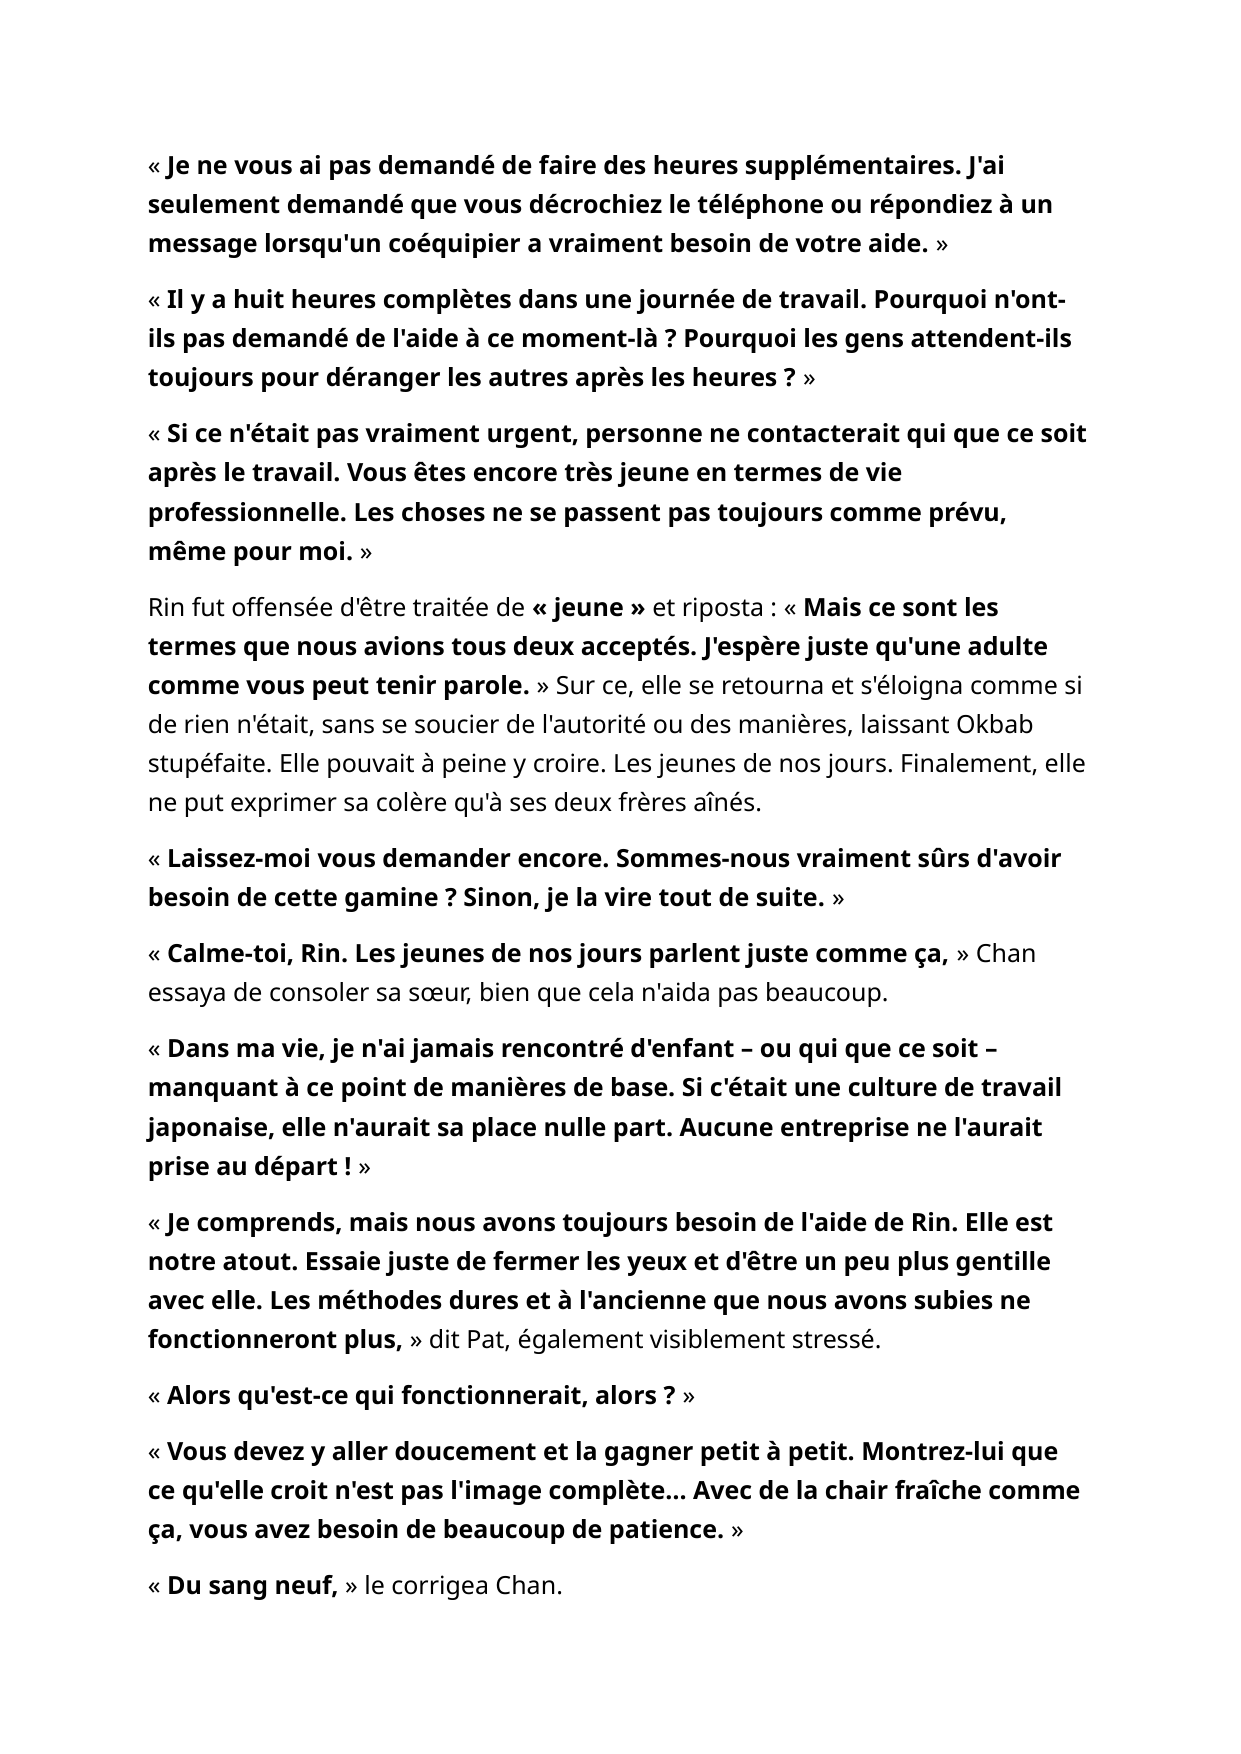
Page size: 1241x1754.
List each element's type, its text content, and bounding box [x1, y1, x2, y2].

text « Laissez-moi vous demander encore. Sommes-nous vraiment sûrs d'avoir besoin de cette gamine ? Sinon, je la vire tout de suite. » [148, 841, 1093, 914]
text « Vous devez y aller doucement et la gagner petit à petit. Montrez-lui que ce qu'elle croit n'est pas l'image complète… Avec de la chair fraîche comme ça, vous avez besoin de beaucoup de patience. » [148, 1433, 1093, 1546]
text « Calme-toi, Rin. Les jeunes de nos jours parlent juste comme ça, » Chan essaya de consoler sa sœur, bien que cela n'aida pas beaucoup. [148, 936, 1093, 1009]
text « Du sang neuf, » le corrigea Chan. [148, 1568, 1093, 1602]
text « Je ne vous ai pas demandé de faire des heures supplémentaires. J'ai seulement demandé que vous décrochiez le téléphone ou répondiez à un message lorsqu'un coéquipier a vraiment besoin de votre aide. » [148, 148, 1093, 260]
text « Je comprends, mais nous avons toujours besoin de l'aide de Rin. Elle est notre atout. Essaie juste de fermer les yeux et d'être un peu plus gentille avec elle. Les méthodes dures et à l'ancienne que nous avons subies ne fonctionneront plus, » dit Pat, également visiblement stressé. [148, 1204, 1093, 1356]
text « Alors qu'est-ce qui fonctionnerait, alors ? » [148, 1378, 1093, 1412]
text « Dans ma vie, je n'ai jamais rencontré d'enfant – ou qui que ce soit – manquant à ce point de manières de base. Si c'était une culture de travail japonaise, elle n'aurait sa place nulle part. Aucune entreprise ne l'aurait prise au départ ! » [148, 1031, 1093, 1182]
text Rin fut offensée d'être traitée de « jeune » et riposta : « Mais ce sont les termes que nous avions tous deux acceptés. J'espère juste qu'une adulte comme vous peut tenir parole. » Sur ce, elle se retourna et s'éloigna comme si de rien n'était, sans se soucier de l'autorité ou des manières, laissant Okbab stupéfaite. Elle pouvait à peine y croire. Les jeunes de nos jours. Finalement, elle ne put exprimer sa colère qu'à ses deux frères aînés. [148, 589, 1093, 819]
text « Si ce n'était pas vraiment urgent, personne ne contacterait qui que ce soit après le travail. Vous êtes encore très jeune en termes de vie professionnelle. Les choses ne se passent pas toujours comme prévu, même pour moi. » [148, 416, 1093, 567]
text « Il y a huit heures complètes dans une journée de travail. Pourquoi n'ont-ils pas demandé de l'aide à ce moment-là ? Pourquoi les gens attendent-ils toujours pour déranger les autres après les heures ? » [148, 282, 1093, 394]
